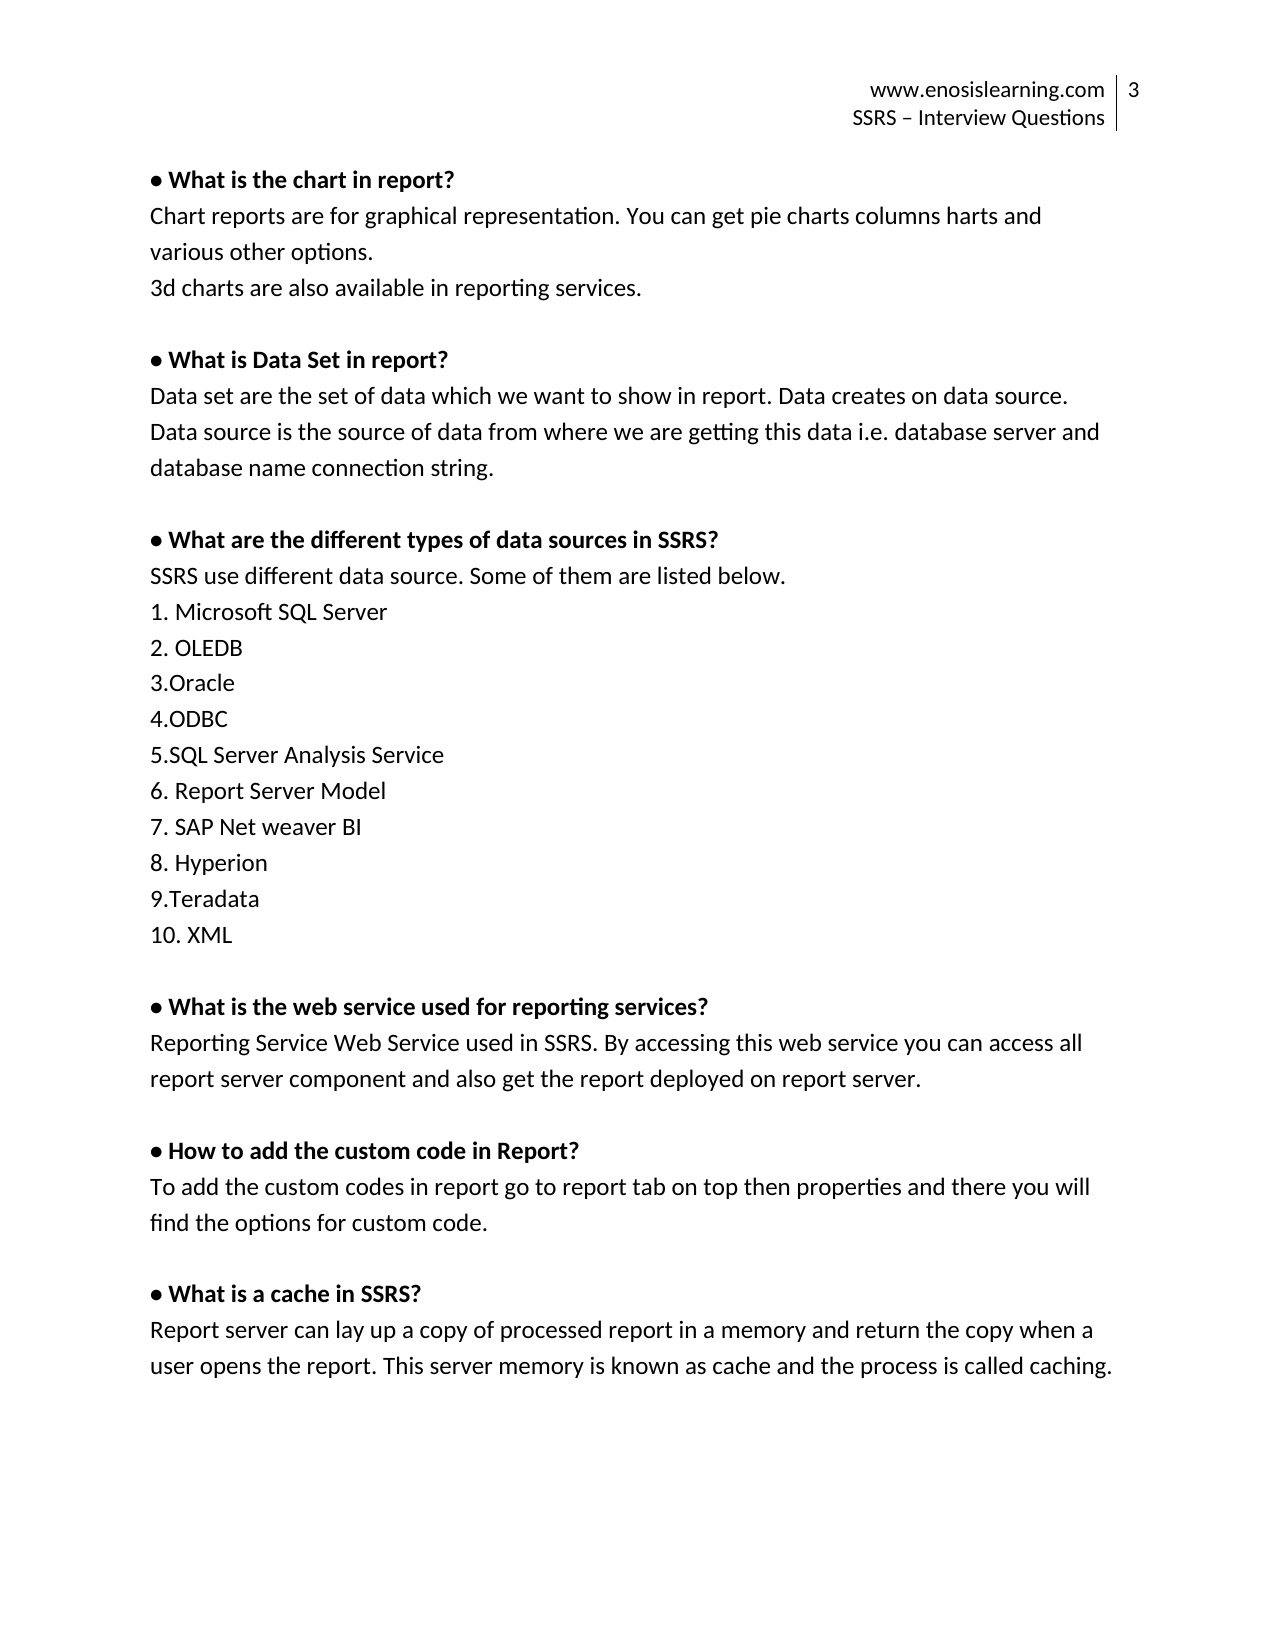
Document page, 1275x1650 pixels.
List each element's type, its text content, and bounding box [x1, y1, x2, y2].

text • What is the web service used for reporting services? Reporting Service Web Service used in SSRS. By accessing this web service you can access all report server component and also get the report deployed on report server. [150, 986, 1125, 1093]
text • What is Data Set in report? Data set are the set of data which we want to show in report. Data creates on data source. Data source is the source of data from where we are getting this data i.e. database server and database name connection string. [150, 339, 1125, 482]
text • What is the chart in report? Chart reports are for graphical representation. You can get pie charts columns harts and various other options. 3d charts are also available in reporting services. [150, 159, 1125, 303]
text • What are the different types of data sources in SSRS? SSRS use different data source. Some of them are listed below. 1. Microsoft SQL Server 2. OLEDB 3.Oracle 4.ODBC 5.SQL Server Analysis Service 6. Report Server Model 7. SAP Net weaver BI 8. Hyperion 9.Teradata 10. XML [150, 518, 1125, 950]
text • What is a cache in SSRS? Report server can lay up a copy of processed report in a memory and return the copy when a user opens the report. This server memory is known as cache and the process is called caching. [150, 1273, 1125, 1381]
text • How to add the custom code in Report? To add the custom codes in report go to report tab on top then properties and there you will find the options for custom code. [150, 1129, 1125, 1237]
